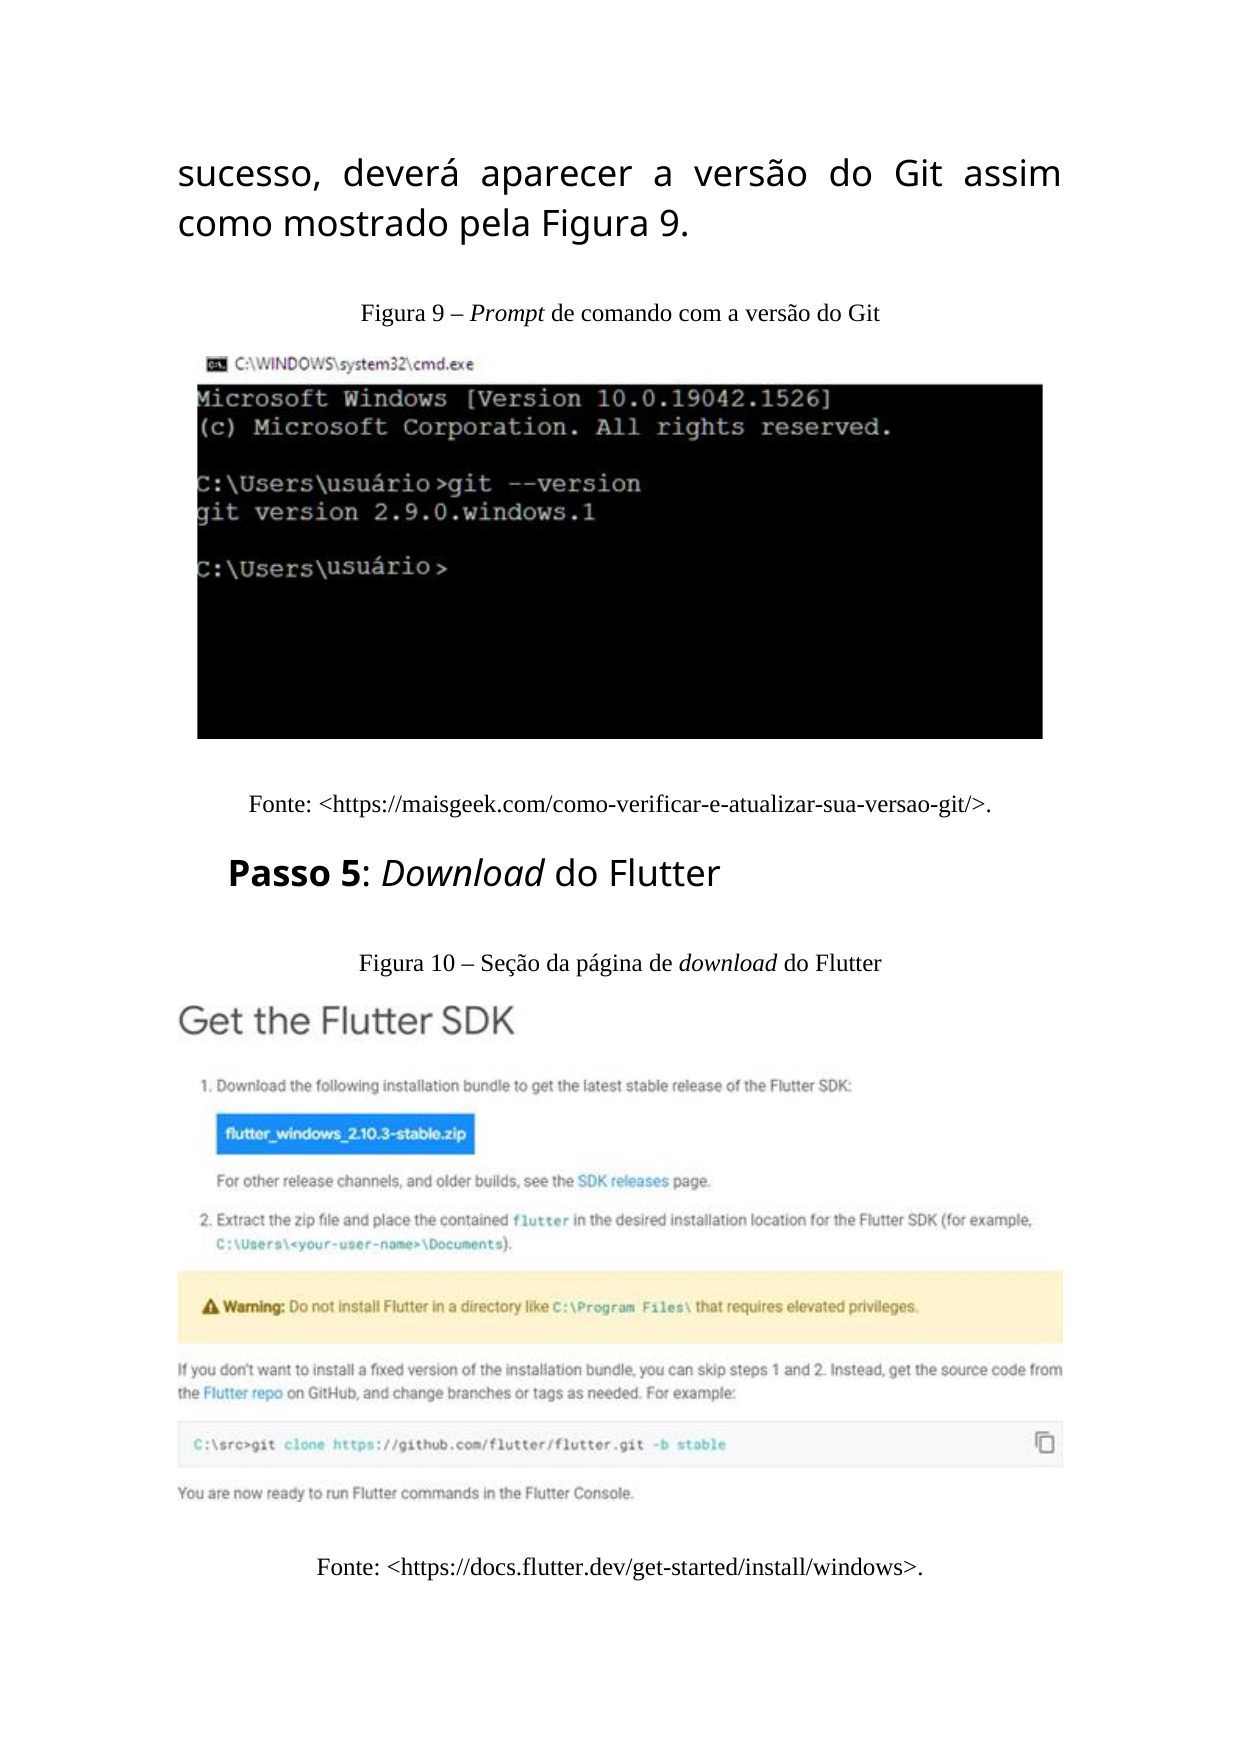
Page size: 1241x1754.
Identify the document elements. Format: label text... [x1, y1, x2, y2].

picture [197, 356, 1043, 739]
picture [177, 1005, 1063, 1502]
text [177, 148, 1063, 248]
text Figura 10 – Seção da página de download do Flutter [177, 926, 1063, 976]
text Figura 9 – Prompt de comando com a versão do Git [177, 277, 1063, 327]
text Fonte: <https://docs.flutter.dev/get-started/install/windows>. [177, 1530, 1063, 1580]
text Fonte: <https://maisgeek.com/como-verificar-e-atualizar-sua-versao-git/>. [177, 768, 1063, 818]
text Passo 5: Download do Flutter [177, 847, 1063, 897]
